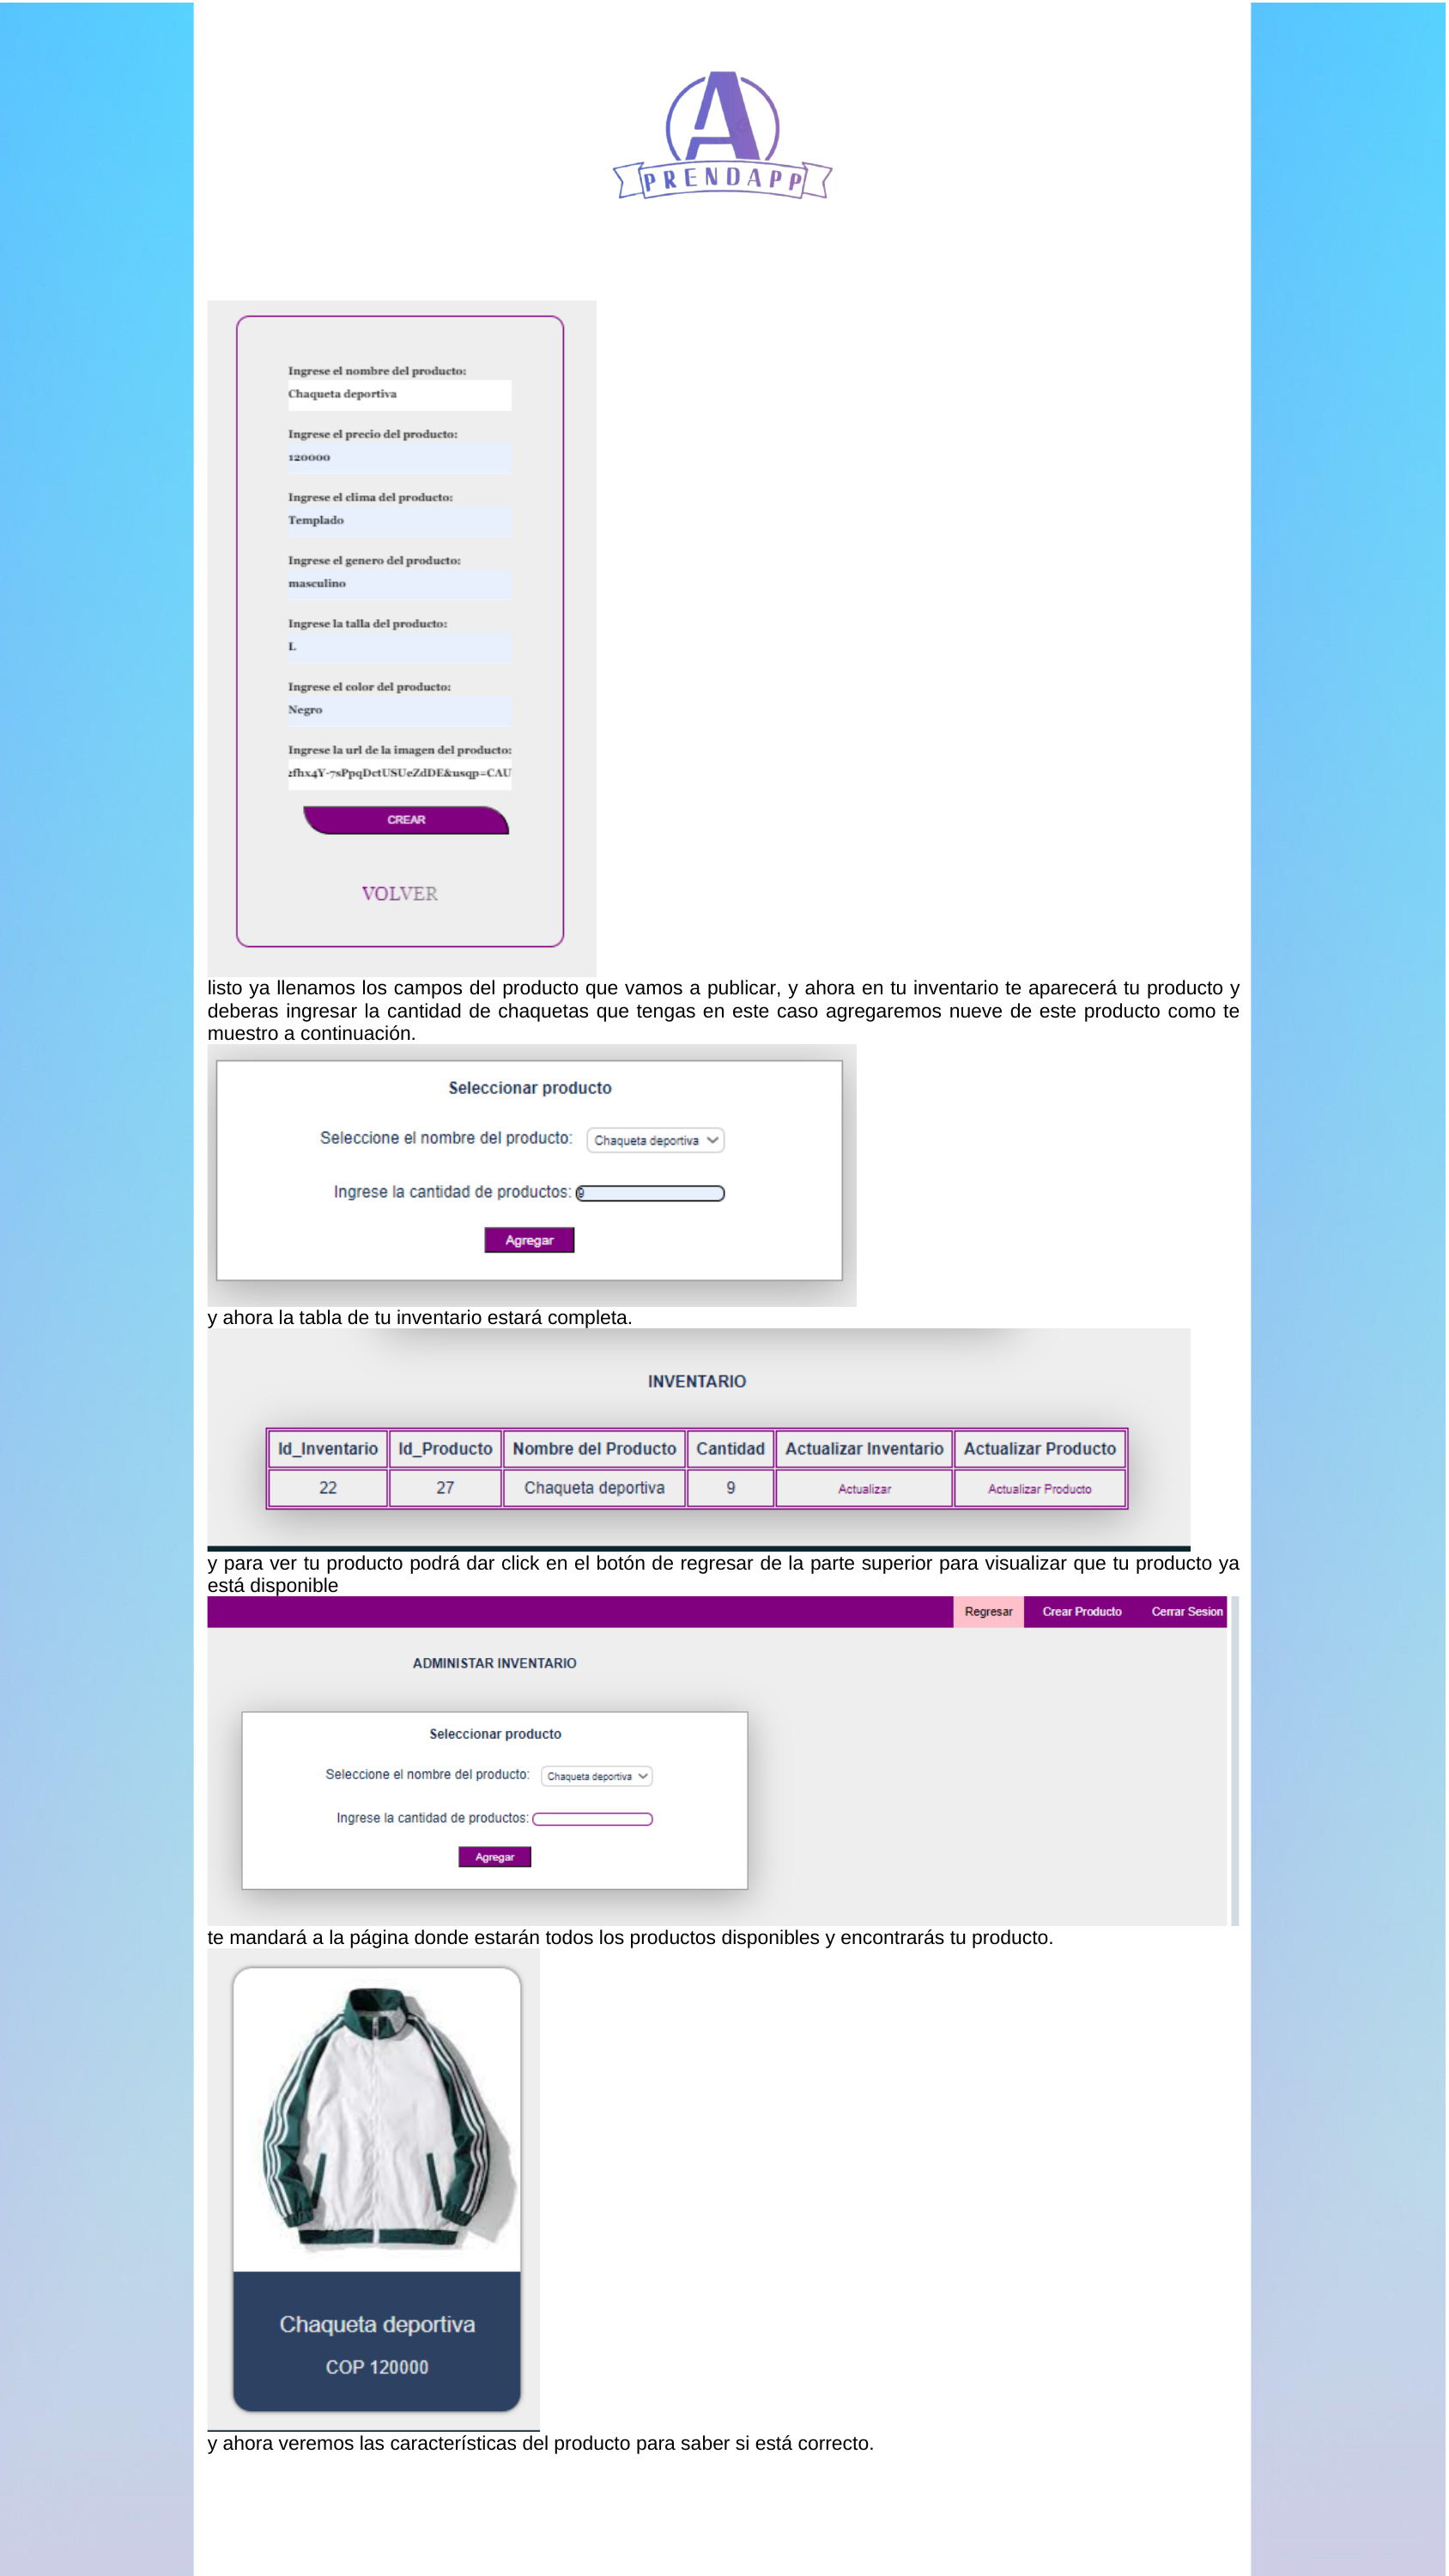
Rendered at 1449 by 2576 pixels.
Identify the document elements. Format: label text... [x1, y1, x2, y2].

picture [207, 1948, 541, 2432]
text y ahora veremos las características del producto para saber si está correcto. [208, 2432, 1241, 2454]
text y ahora la tabla de tu inventario estará completa. [208, 1306, 1241, 1329]
picture [0, 3, 194, 2576]
text y para ver tu producto podrá dar click en el botón de regresar de la parte superior para visualizar que tu producto ya está disponible [208, 1552, 1241, 1596]
picture [1251, 3, 1446, 2576]
text listo ya llenamos los campos del producto que vamos a publicar, y ahora en tu inventario te aparecerá tu producto y deberas ingresar la cantidad de chaquetas que tengas en este caso agregaremos nueve de este producto como te muestro a continuación. [208, 976, 1241, 1045]
picture [207, 1328, 1191, 1552]
picture [207, 1596, 1241, 1926]
picture [207, 1044, 857, 1307]
picture [600, 61, 853, 205]
picture [207, 301, 597, 977]
text te mandará a la página donde estarán todos los productos disponibles y encontrarás tu producto. [208, 1926, 1241, 1948]
